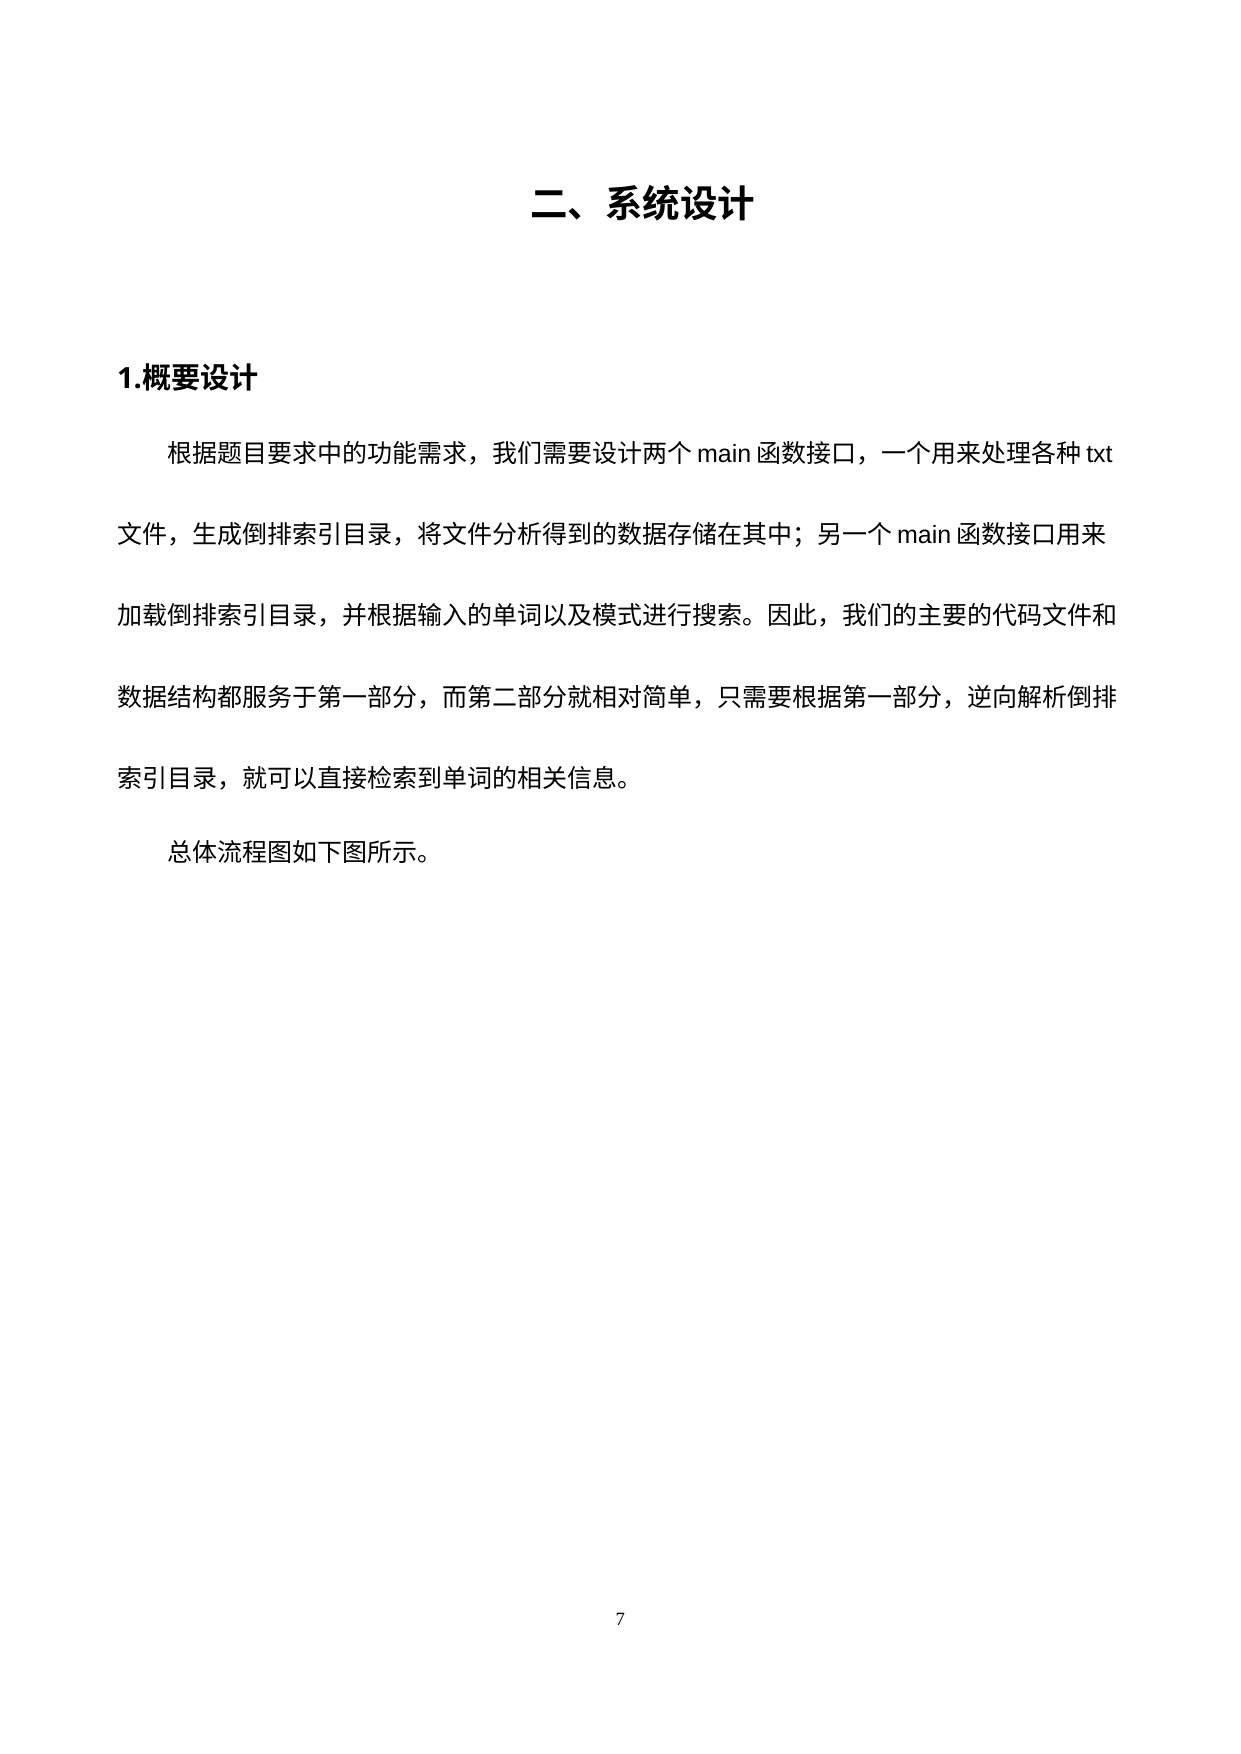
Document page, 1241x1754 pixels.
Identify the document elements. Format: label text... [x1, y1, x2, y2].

text 根据题目要求中的功能需求，我们需要设计两个main函数接口，一个用来处理各种txt文件，生成倒排索引目录，将文件分析得到的数据存储在其中；另一个main函数接口用来加载倒排索引目录，并根据输入的单词以及模式进行搜索。因此，我们的主要的代码文件和数据结构都服务于第一部分，而第二部分就相对简单，只需要根据第一部分，逆向解析倒排索引目录，就可以直接检索到单词的相关信息。 [117, 419, 1123, 809]
text 1.概要设计 [117, 343, 1123, 408]
text 总体流程图如下图所示。 [117, 818, 1123, 883]
subtitle 二、系统设计 [117, 168, 1123, 233]
